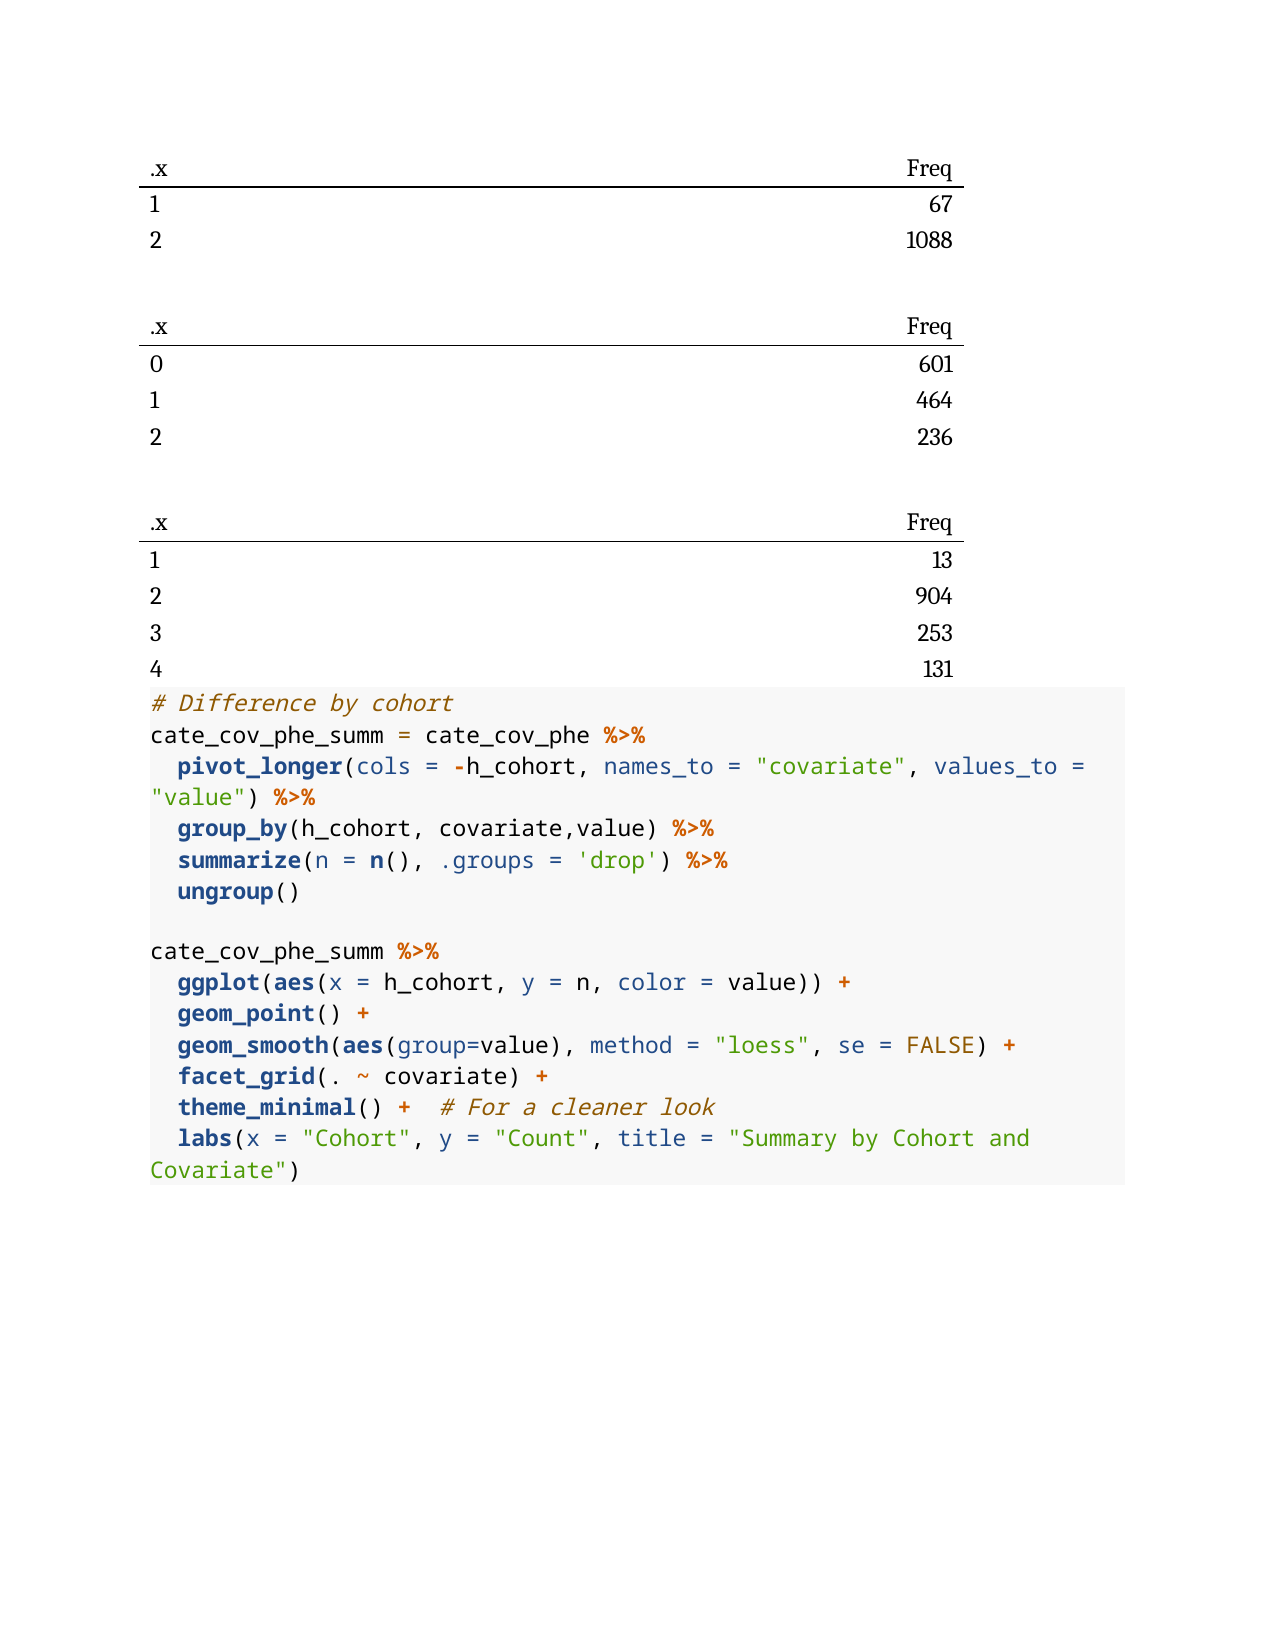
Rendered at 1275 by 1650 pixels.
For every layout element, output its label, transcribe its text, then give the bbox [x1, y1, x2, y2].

table_cell 2 [139, 579, 551, 615]
table_cell 1 [139, 542, 551, 578]
table_cell 4 [139, 651, 551, 687]
text # Difference by cohort cate_cov_phe_summ = cate_cov_phe %>% pivot_longer(cols = -h_cohort, names_to = "covariate", values_to = "value") %>% group_by(h_cohort, covariate,value) %>% summarize(n = n(), .groups = 'drop') %>% ungroup() cate_cov_phe_summ %>% ggplot(aes(x = h_cohort, y = n, color = value)) + geom_point() + geom_smooth(aes(group=value), method = "loess", se = FALSE) + facet_grid(. ~ covariate) + theme_minimal() + # For a cleaner look labs(x = "Cohort", y = "Count", title = "Summary by Cohort and Covariate") [150, 687, 1125, 1185]
table_header Freq [551, 150, 964, 186]
table_cell 1 [139, 383, 551, 419]
table_cell 464 [551, 383, 964, 419]
table_header .x [139, 505, 551, 541]
table_header .x [139, 150, 551, 186]
table_cell 601 [551, 346, 964, 382]
table_cell 3 [139, 615, 551, 651]
table_cell 236 [551, 419, 964, 455]
table_cell 2 [139, 223, 551, 259]
table_header Freq [551, 308, 964, 344]
table_cell 2 [139, 419, 551, 455]
table_cell 131 [551, 651, 964, 687]
table_cell 67 [551, 188, 964, 222]
table_cell 13 [551, 542, 964, 578]
table_cell 904 [551, 579, 964, 615]
table_cell 1088 [551, 223, 964, 259]
table_cell 0 [139, 346, 551, 382]
table_cell 253 [551, 615, 964, 651]
table_header Freq [551, 505, 964, 541]
table_header .x [139, 308, 551, 344]
table_cell 1 [139, 188, 551, 222]
